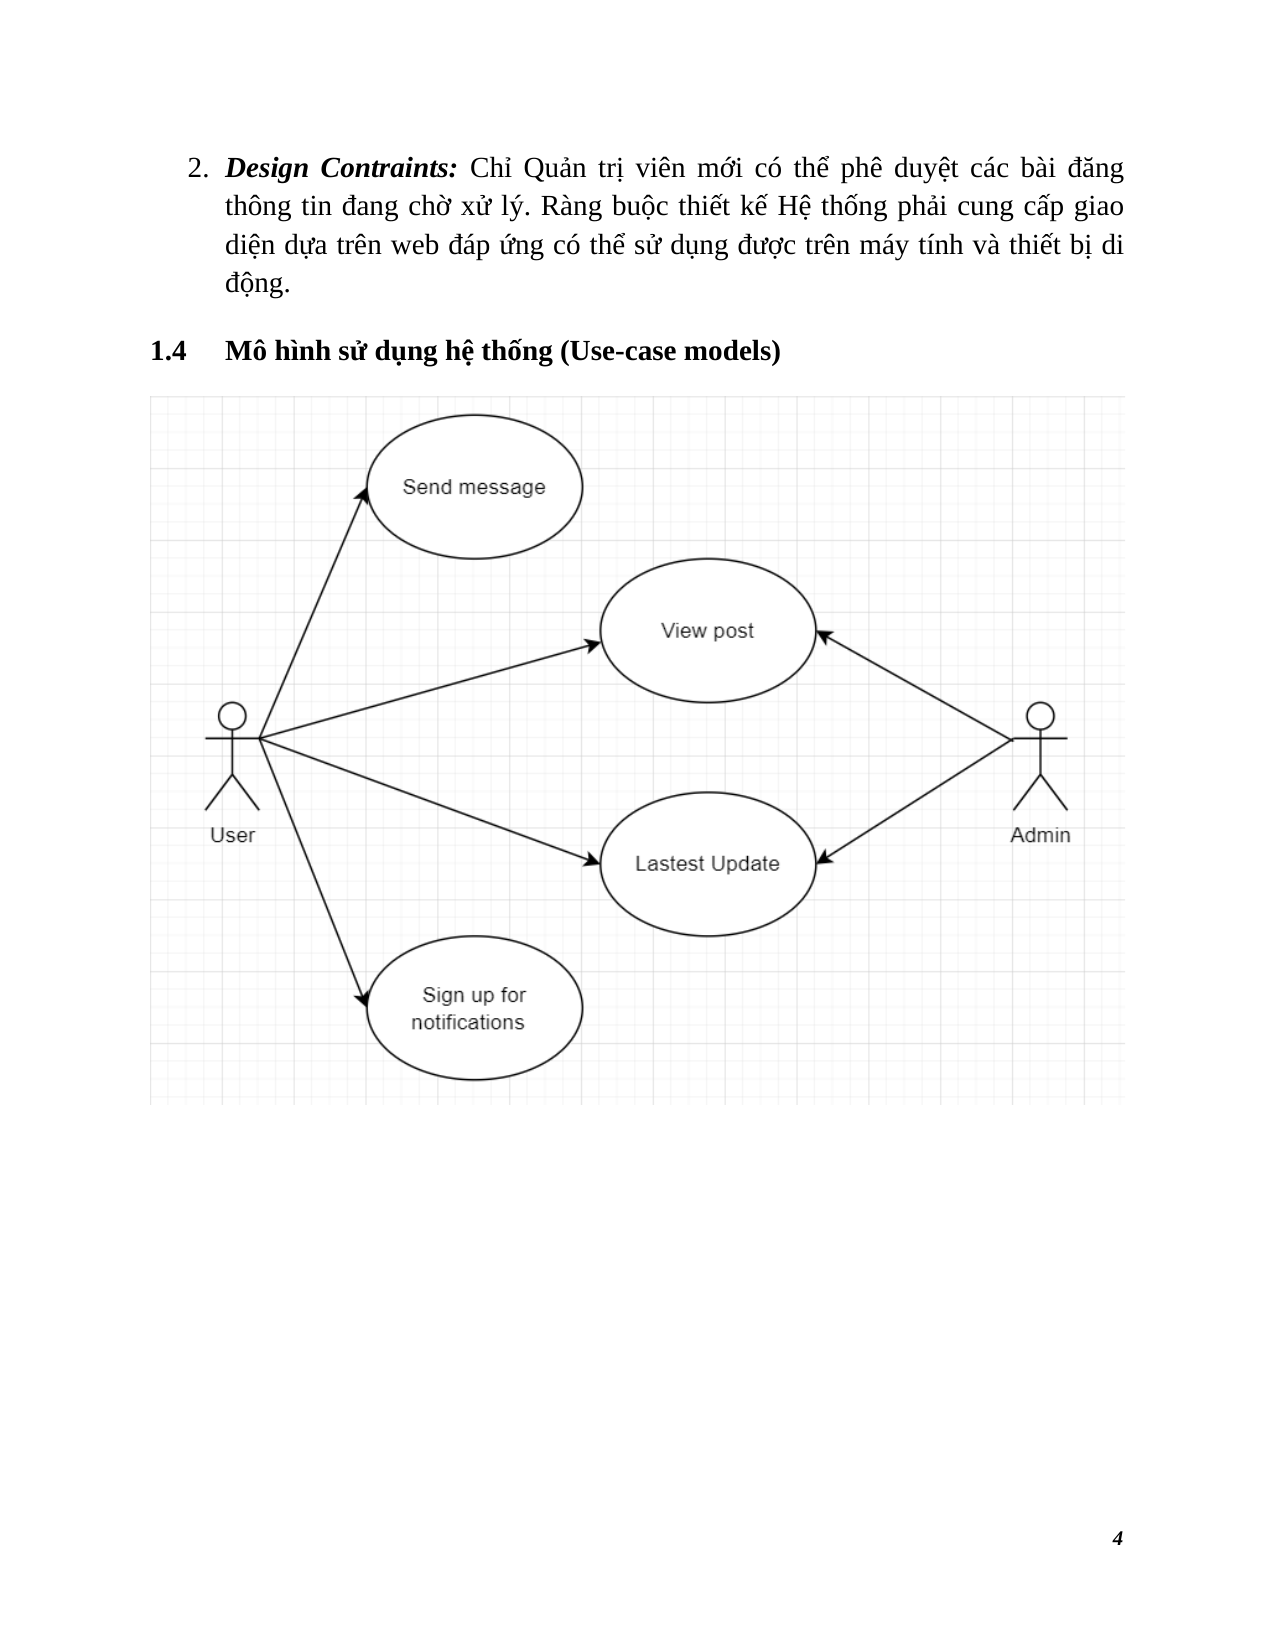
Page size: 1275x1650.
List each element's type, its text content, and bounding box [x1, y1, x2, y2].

subtitle Mô hình sử dụng hệ thống (Use-case models) [150, 333, 1125, 367]
picture [150, 396, 1125, 1105]
list Design Contraints: Chỉ Quản trị viên mới có thể phê duyệt các bài đăng thông tin đang chờ xử lý. Ràng buộc thiết kế Hệ thống phải cung cấp giao diện dựa trên web đáp ứng có thể sử dụng được trên máy tính và thiết bị di động. [187, 150, 1125, 299]
